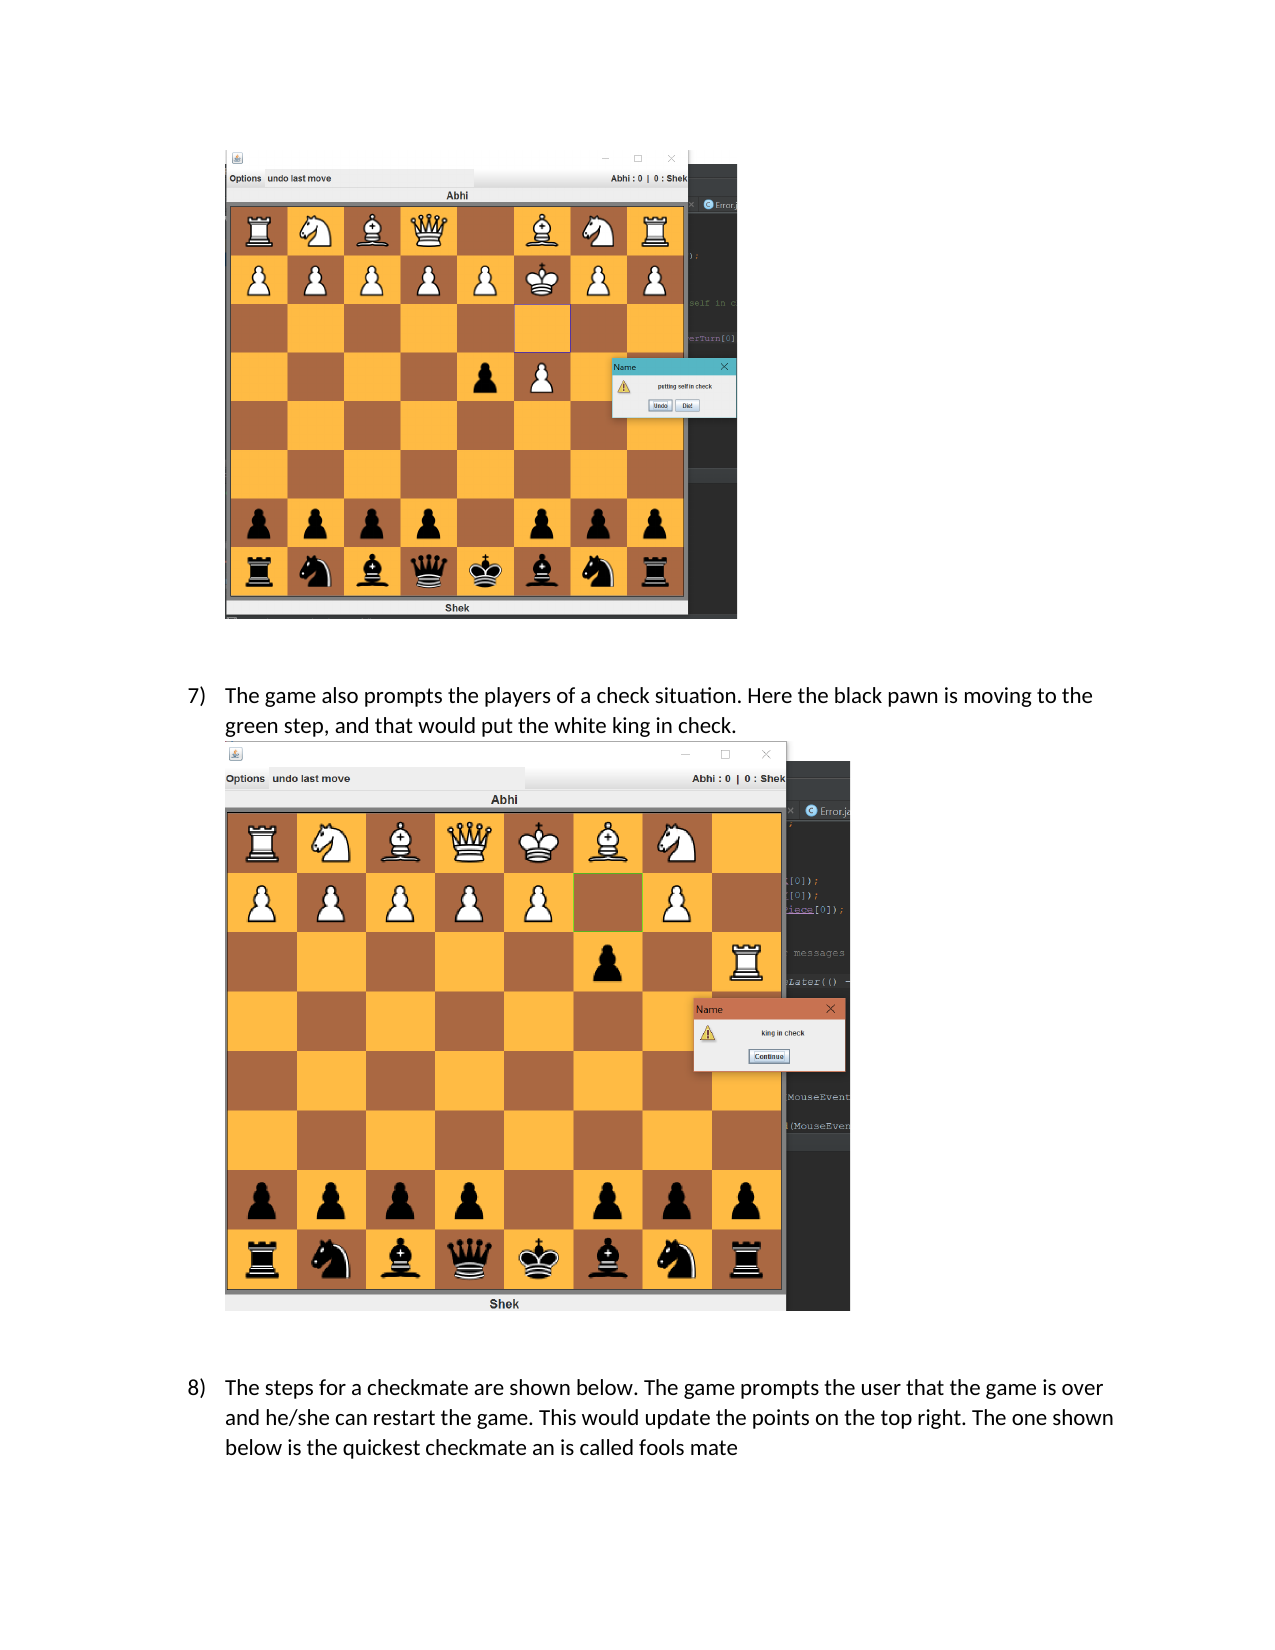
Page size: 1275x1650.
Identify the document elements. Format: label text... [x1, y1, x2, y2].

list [187, 150, 1125, 679]
picture [225, 150, 738, 619]
list The steps for a checkmate are shown below. The game prompts the user that the game is over and he/she can restart the game. This would update the points on the top right. The one shown below is the quickest checkmate an is called fools mate [187, 1373, 1125, 1492]
picture [225, 741, 851, 1311]
